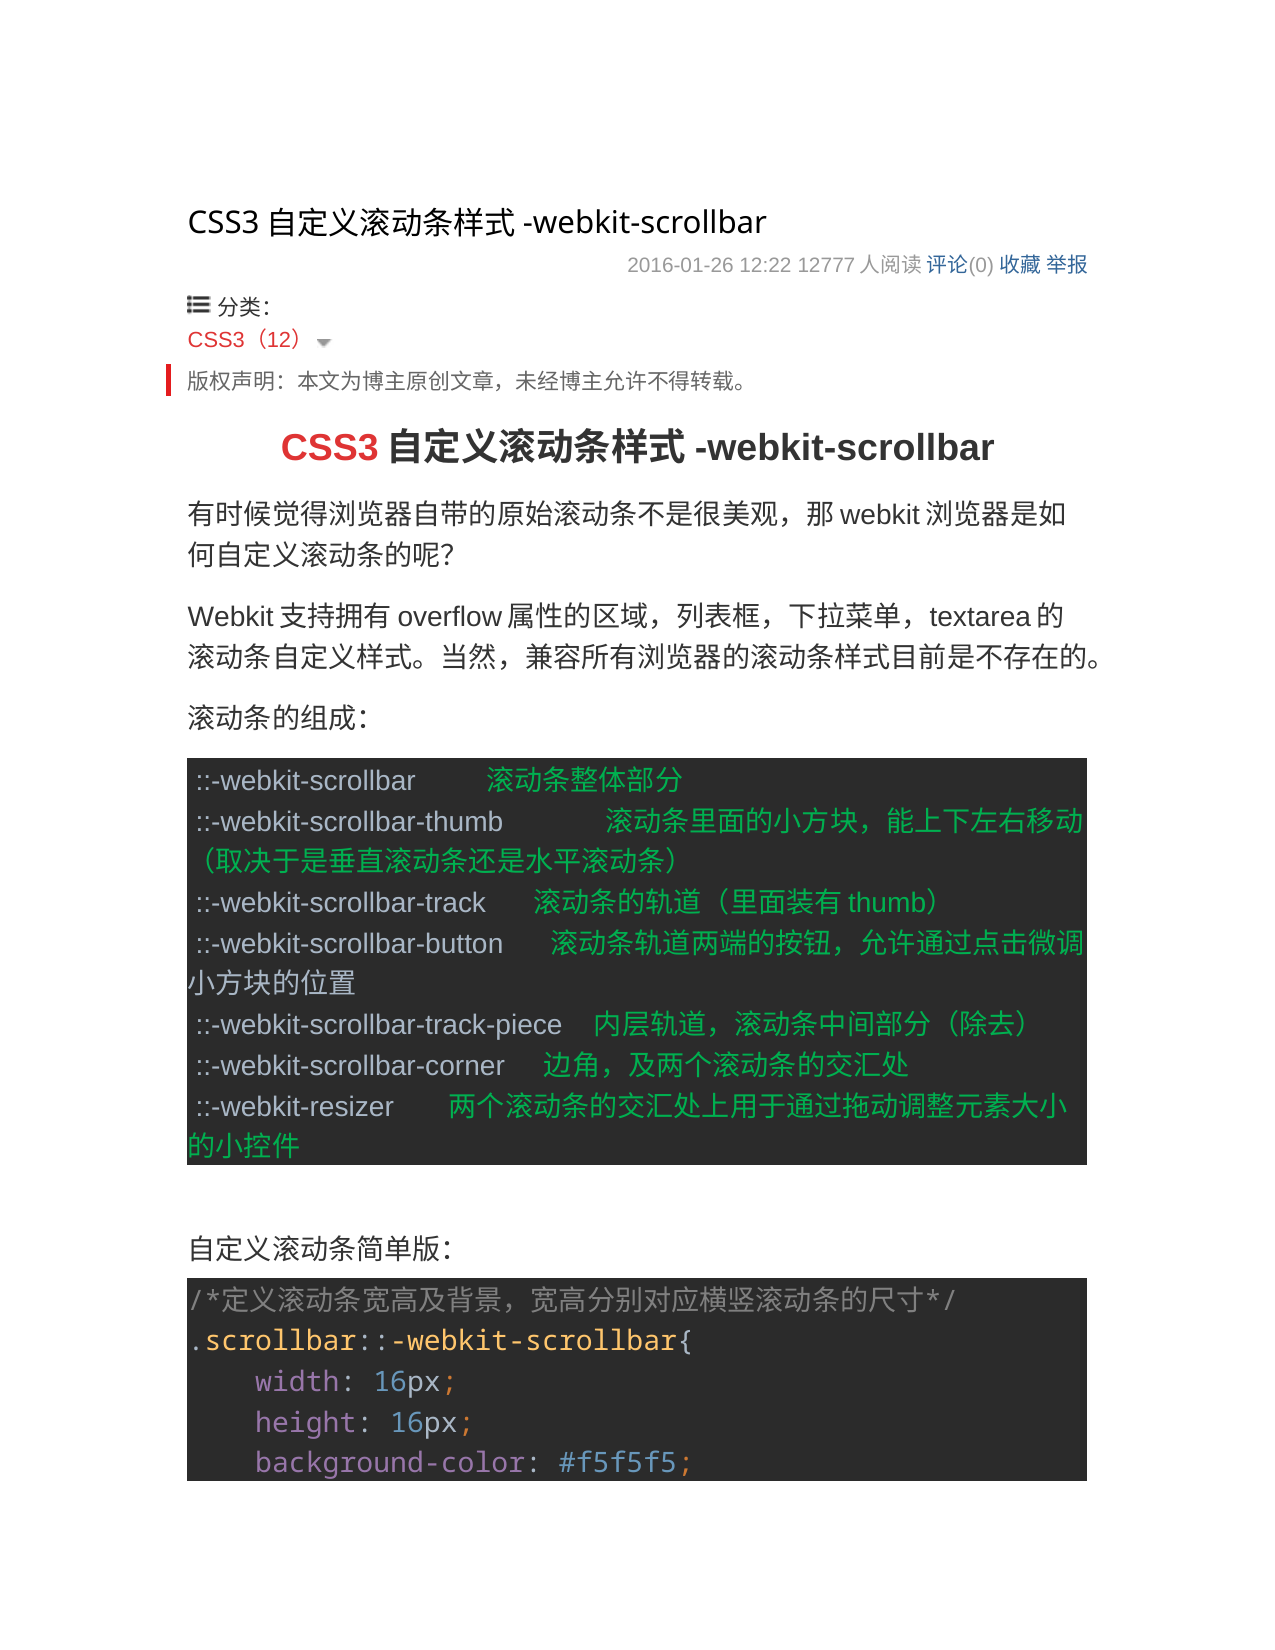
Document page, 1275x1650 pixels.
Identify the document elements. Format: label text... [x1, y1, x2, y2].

text /*定义滚动条宽高及背景，宽高分别对应横竖滚动条的尺寸*/ [187, 1278, 1087, 1318]
text background-color: #f5f5f5; [187, 1440, 1087, 1481]
text ::-webkit-scrollbar 滚动条整体部分 ::-webkit-scrollbar-thumb 滚动条里面的小方块，能上下左右移动（取决于是垂直滚动条还是水平滚动条） ::-webkit-scrollbar-track 滚动条的轨道（里面装有thumb） ::-webkit-scrollbar-button 滚动条轨道两端的按钮，允许通过点击微调小方块的位置 ::-webkit-scrollbar-track-piece 内层轨道，滚动条中间部分（除去） ::-webkit-scrollbar-corner 边角，及两个滚动条的交汇处 ::-webkit-resizer 两个滚动条的交汇处上用于通过拖动调整元素大小的小控件 [187, 758, 1087, 1165]
text 2016-01-26 12:22 12777人阅读 评论(0) 收藏 举报 [187, 244, 1087, 278]
text 有时候觉得浏览器自带的原始滚动条不是很美观，那webkit浏览器是如何自定义滚动条的呢？ [187, 492, 1087, 573]
text height: 16px; [187, 1400, 1087, 1440]
text CSS3（12） [187, 322, 1087, 353]
picture [187, 295, 211, 316]
text CSS3自定义滚动条样式 -webkit-scrollbar [187, 197, 1087, 244]
text 滚动条的组成： [187, 696, 1087, 737]
text Webkit支持拥有overflow属性的区域，列表框，下拉菜单，textarea的滚动条自定义样式。当然，兼容所有浏览器的滚动条样式目前是不存在的。 [187, 594, 1087, 675]
text CSS3自定义滚动条样式 -webkit-scrollbar [187, 416, 1087, 471]
text .scrollbar::-webkit-scrollbar{ [187, 1318, 1087, 1359]
text 分类： [187, 278, 1087, 322]
text width: 16px; [187, 1359, 1087, 1400]
text 版权声明：本文为博主原创文章，未经博主允许不得转载。 [171, 364, 1087, 396]
text 自定义滚动条简单版： [187, 1226, 1087, 1267]
picture [317, 339, 334, 348]
